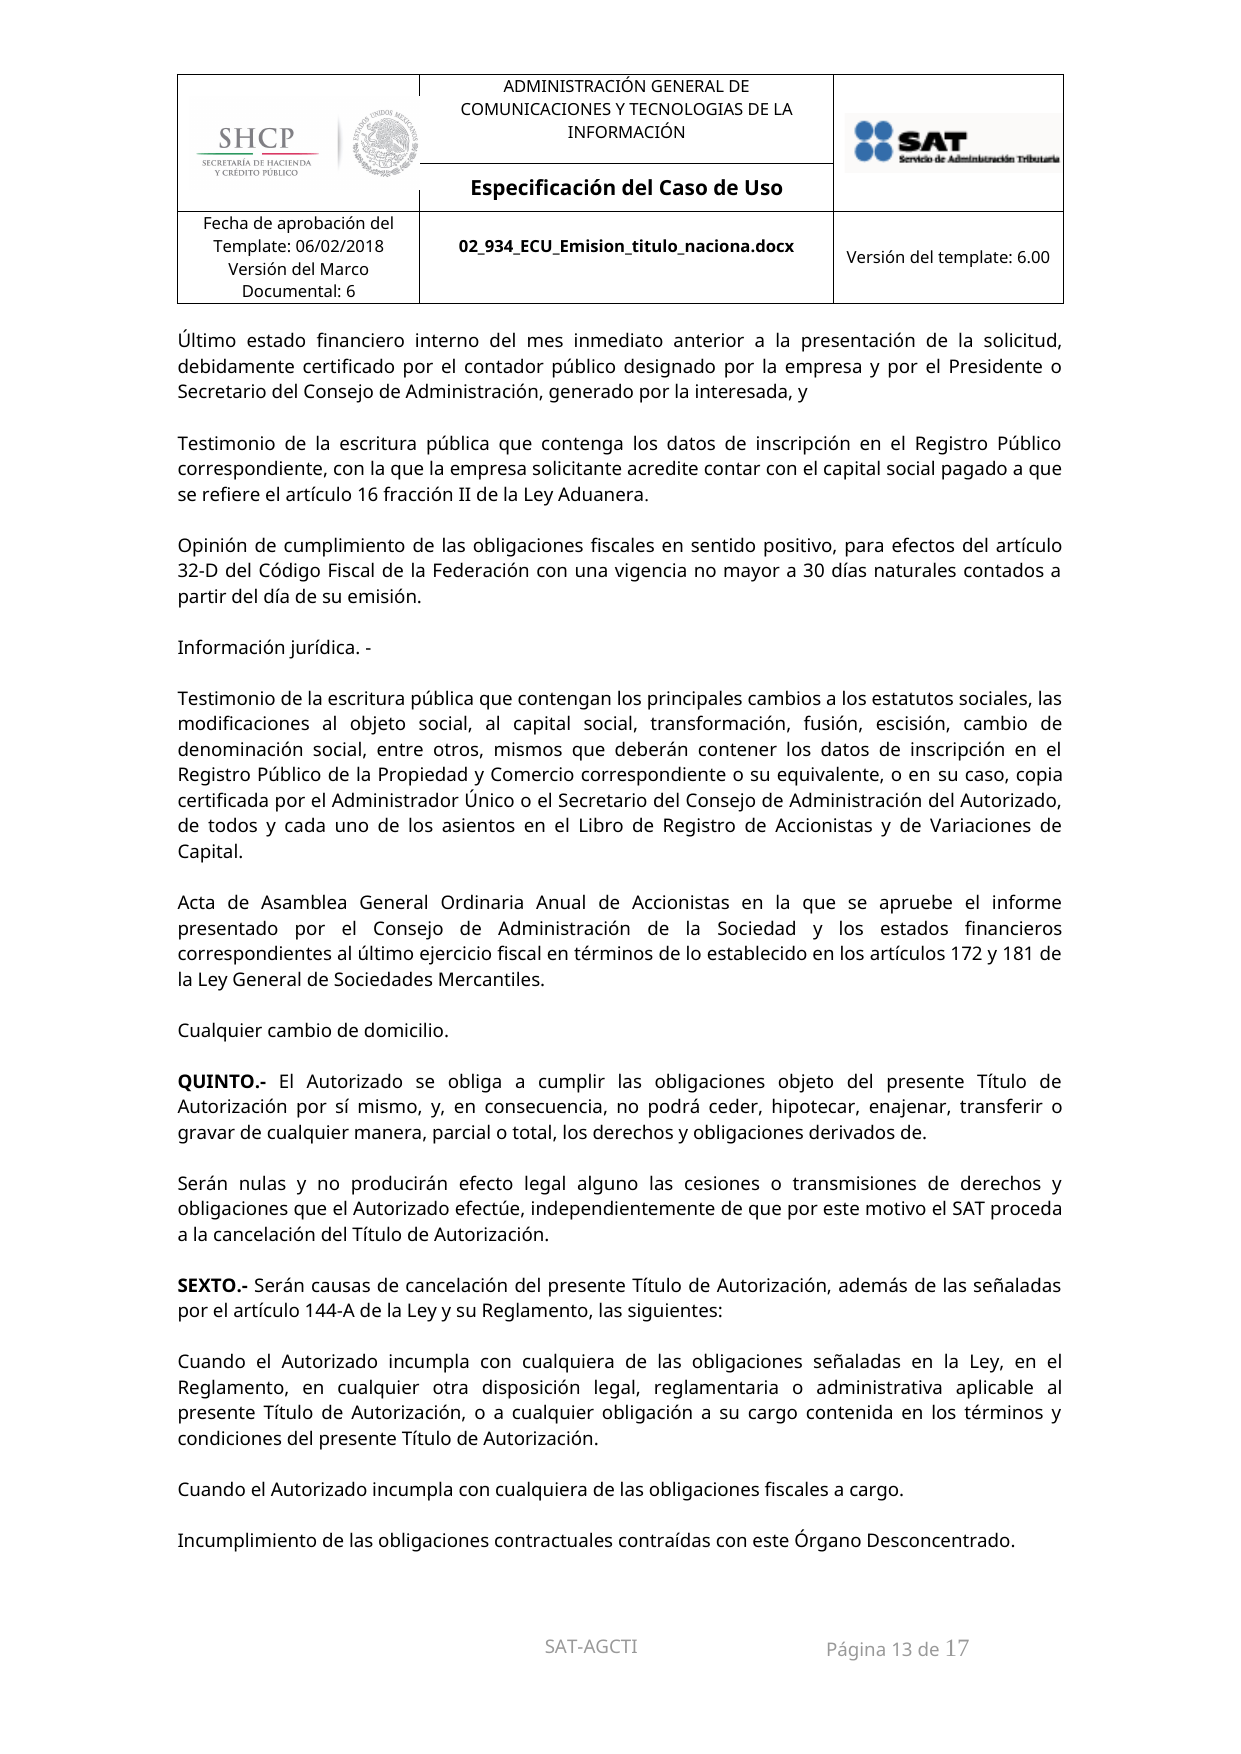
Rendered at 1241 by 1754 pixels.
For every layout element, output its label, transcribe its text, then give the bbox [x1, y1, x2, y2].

text Información jurídica. - [177, 634, 1063, 659]
text Cuando el Autorizado incumpla con cualquiera de las obligaciones señaladas en la Ley, en el Reglamento, en cualquier otra disposición legal, reglamentaria o administrativa aplicable al presente Título de Autorización, o a cualquier obligación a su cargo contenida en los términos y condiciones del presente Título de Autorización. [177, 1349, 1063, 1451]
picture [188, 96, 420, 190]
text Cuando el Autorizado incumpla con cualquiera de las obligaciones fiscales a cargo. [177, 1476, 1063, 1502]
text Testimonio de la escritura pública que contengan los principales cambios a los estatutos sociales, las modificaciones al objeto social, al capital social, transformación, fusión, escisión, cambio de denominación social, entre otros, mismos que deberán contener los datos de inscripción en el Registro Público de la Propiedad y Comercio correspondiente o su equivalente, o en su caso, copia certificada por el Administrador Único o el Secretario del Consejo de Administración del Autorizado, de todos y cada uno de los asientos en el Libro de Registro de Accionistas y de Variaciones de Capital. [177, 685, 1063, 864]
text Último estado financiero interno del mes inmediato anterior a la presentación de la solicitud, debidamente certificado por el contador público designado por la empresa y por el Presidente o Secretario del Consejo de Administración, generado por la interesada, y [177, 328, 1063, 404]
text Opinión de cumplimiento de las obligaciones fiscales en sentido positivo, para efectos del artículo 32-D del Código Fiscal de la Federación con una vigencia no mayor a 30 días naturales contados a partir del día de su emisión. [177, 532, 1063, 608]
text QUINTO.- El Autorizado se obliga a cumplir las obligaciones objeto del presente Título de Autorización por sí mismo, y, en consecuencia, no podrá ceder, hipotecar, enajenar, transferir o gravar de cualquier manera, parcial o total, los derechos y obligaciones derivados de. [177, 1068, 1063, 1144]
text Incumplimiento de las obligaciones contractuales contraídas con este Órgano Desconcentrado. [177, 1527, 1063, 1553]
picture [844, 113, 1063, 173]
text Testimonio de la escritura pública que contenga los datos de inscripción en el Registro Público correspondiente, con la que la empresa solicitante acredite contar con el capital social pagado a que se refiere el artículo 16 fracción II de la Ley Aduanera. [177, 430, 1063, 506]
text Acta de Asamblea General Ordinaria Anual de Accionistas en la que se apruebe el informe presentado por el Consejo de Administración de la Sociedad y los estados financieros correspondientes al último ejercicio fiscal en términos de lo establecido en los artículos 172 y 181 de la Ley General de Sociedades Mercantiles. [177, 889, 1063, 991]
text SEXTO.- Serán causas de cancelación del presente Título de Autorización, además de las señaladas por el artículo 144-A de la Ley y su Reglamento, las siguientes: [177, 1272, 1063, 1323]
text Cualquier cambio de domicilio. [177, 1017, 1063, 1042]
text Serán nulas y no producirán efecto legal alguno las cesiones o transmisiones de derechos y obligaciones que el Autorizado efectúe, independientemente de que por este motivo el SAT proceda a la cancelación del Título de Autorización. [177, 1170, 1063, 1247]
